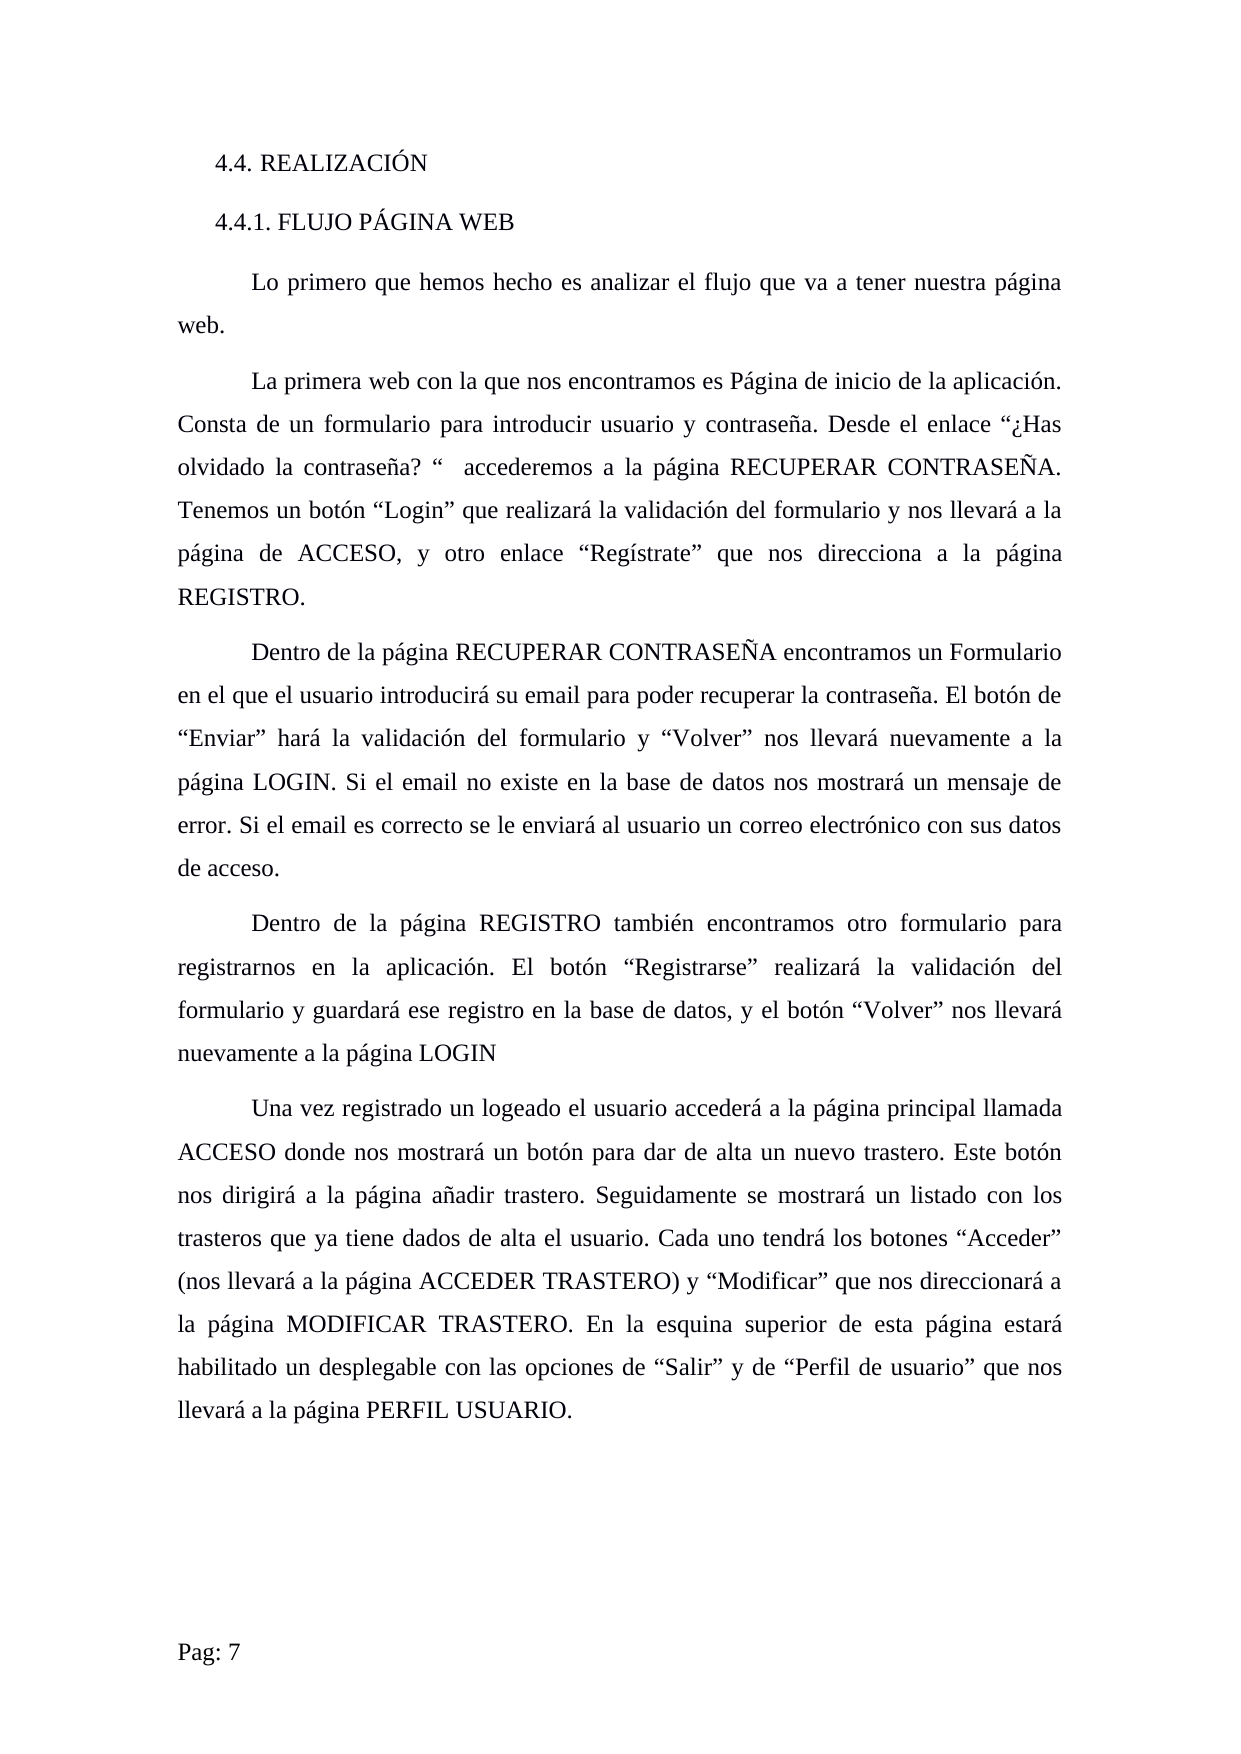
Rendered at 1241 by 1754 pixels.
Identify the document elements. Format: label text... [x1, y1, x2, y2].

subtitle REALIZACIÓN [215, 148, 1063, 176]
subtitle Dentro de la página REGISTRO también encontramos otro formulario para registrarnos en la aplicación. El botón “Registrarse” realizará la validación del formulario y guardará ese registro en la base de datos, y el botón “Volver” nos llevará nuevamente a la página LOGIN [177, 908, 1063, 1067]
subtitle Una vez registrado un logeado el usuario accederá a la página principal llamada ACCESO donde nos mostrará un botón para dar de alta un nuevo trastero. Este botón nos dirigirá a la página añadir trastero. Seguidamente se mostrará un listado con los trasteros que ya tiene dados de alta el usuario. Cada uno tendrá los botones “Acceder” (nos llevará a la página ACCEDER TRASTERO) y “Modificar” que nos direccionará a la página MODIFICAR TRASTERO. En la esquina superior de esta página estará habilitado un desplegable con las opciones de “Salir” y de “Perfil de usuario” que nos llevará a la página PERFIL USUARIO. [177, 1093, 1063, 1424]
subtitle 4.4.1. FLUJO PÁGINA WEB [215, 207, 1063, 236]
subtitle La primera web con la que nos encontramos es Página de inicio de la aplicación. Consta de un formulario para introducir usuario y contraseña. Desde el enlace “¿Has olvidado la contraseña? “ accederemos a la página RECUPERAR CONTRASEÑA. Tenemos un botón “Login” que realizará la validación del formulario y nos llevará a la página de ACCESO, y otro enlace “Regístrate” que nos direcciona a la página REGISTRO. [177, 366, 1063, 610]
subtitle Lo primero que hemos hecho es analizar el flujo que va a tener nuestra página web. [177, 267, 1063, 339]
subtitle Dentro de la página RECUPERAR CONTRASEÑA encontramos un Formulario en el que el usuario introducirá su email para poder recuperar la contraseña. El botón de “Enviar” hará la validación del formulario y “Volver” nos llevará nuevamente a la página LOGIN. Si el email no existe en la base de datos nos mostrará un mensaje de error. Si el email es correcto se le enviará al usuario un correo electrónico con sus datos de acceso. [177, 637, 1063, 882]
